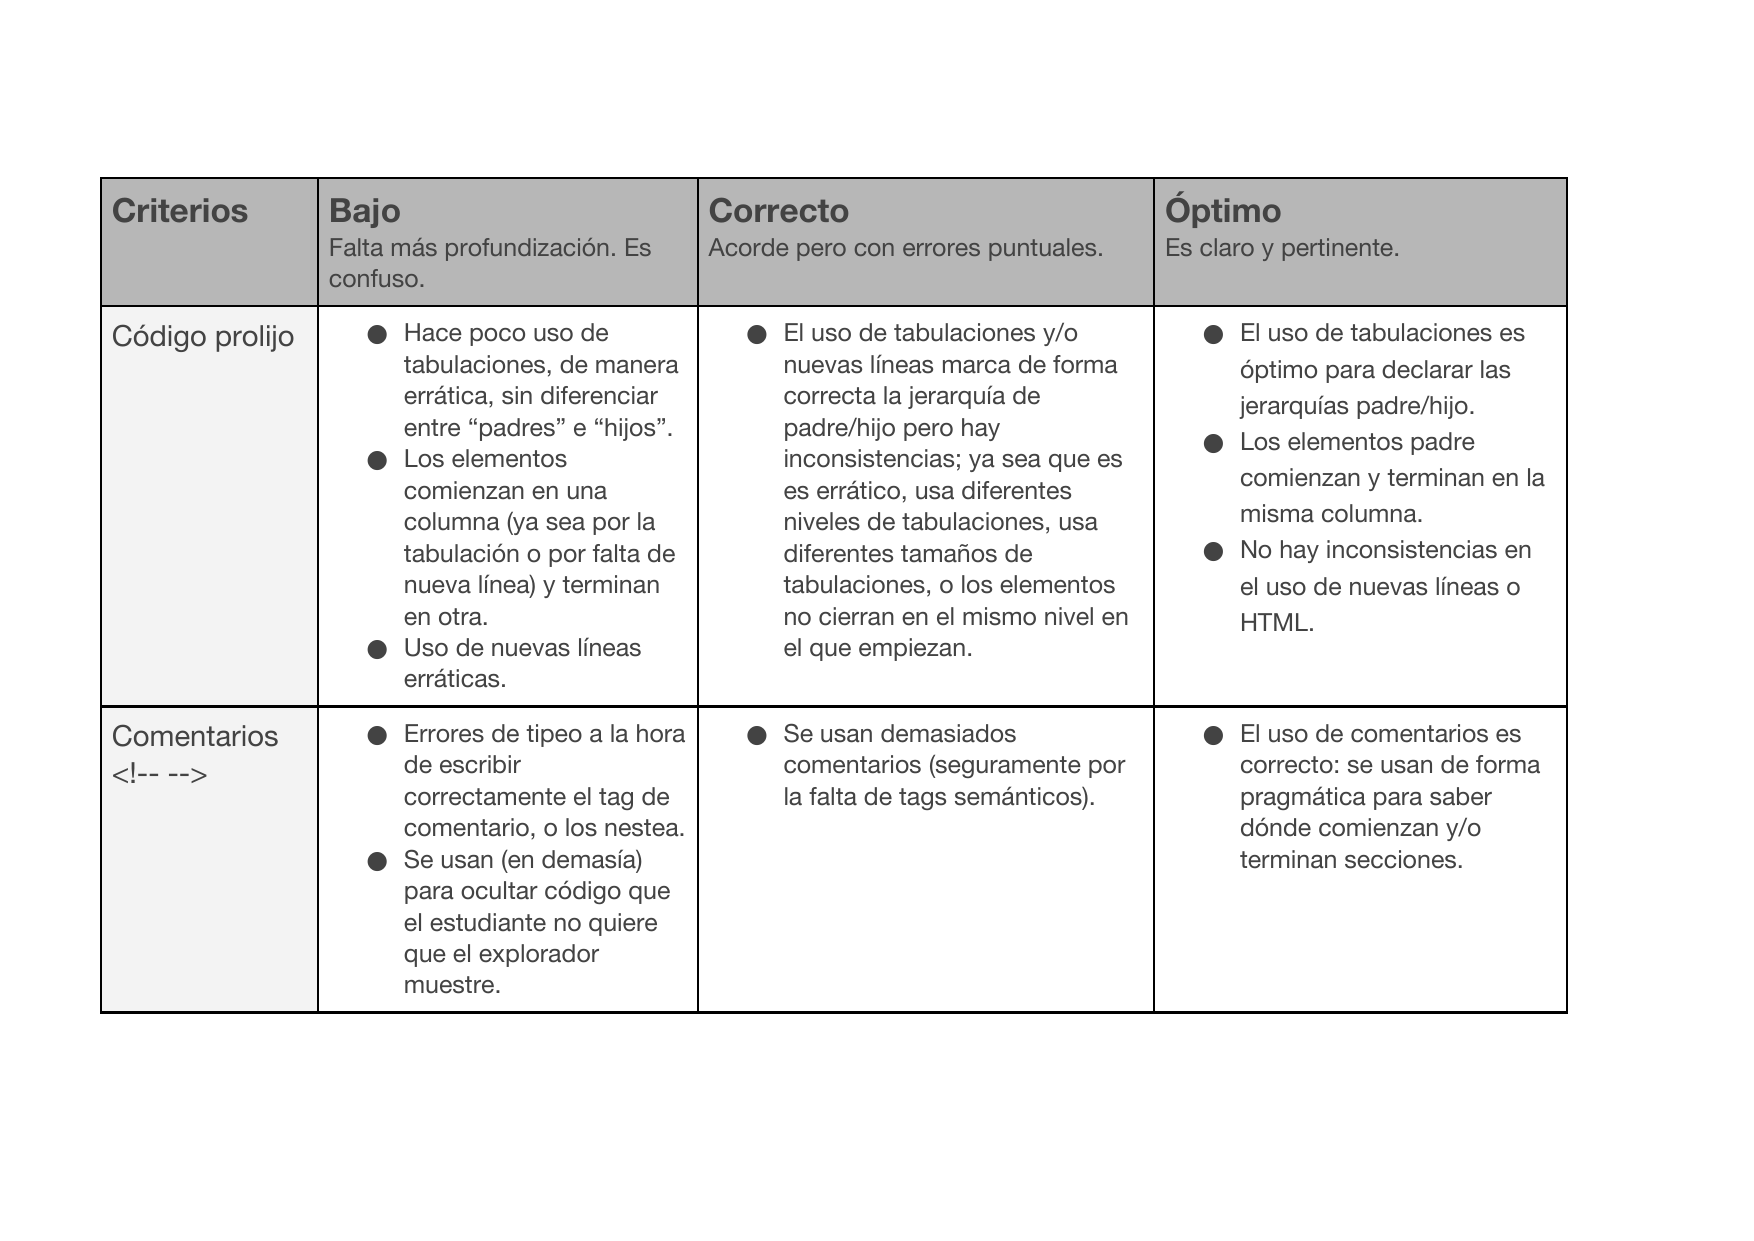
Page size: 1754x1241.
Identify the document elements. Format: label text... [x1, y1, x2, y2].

table_cell Hace poco uso de tabulaciones, de manera errática, sin diferenciar entre “padres” e “hijos”. Los elementos comienzan en una columna (ya sea por la tabulación o por falta de nueva línea) y terminan en otra. Uso de nuevas líneas erráticas. [319, 307, 697, 705]
table_cell Óptimo Es claro y pertinente. [1155, 179, 1566, 305]
table_cell Código prolijo [102, 307, 317, 705]
table_cell El uso de tabulaciones y/o nuevas líneas marca de forma correcta la jerarquía de padre/hijo pero hay inconsistencias; ya sea que es es errático, usa diferentes niveles de tabulaciones, usa diferentes tamaños de tabulaciones, o los elementos no cierran en el mismo nivel en el que empiezan. [699, 307, 1153, 705]
table_cell Errores de tipeo a la hora de escribir correctamente el tag de comentario, o los nestea. Se usan (en demasía) para ocultar código que el estudiante no quiere que el explorador muestre. [319, 708, 697, 1011]
table_cell Comentarios <!-- --> [102, 708, 317, 1011]
table_cell El uso de comentarios es correcto: se usan de forma pragmática para saber dónde comienzan y/o terminan secciones. [1155, 708, 1566, 1011]
table_cell El uso de tabulaciones es óptimo para declarar las jerarquías padre/hijo. Los elementos padre comienzan y terminan en la misma columna. No hay inconsistencias en el uso de nuevas líneas o HTML. [1155, 307, 1566, 705]
table_cell Criterios [102, 179, 317, 305]
table_cell Correcto Acorde pero con errores puntuales. [699, 179, 1153, 305]
table_cell Se usan demasiados comentarios (seguramente por la falta de tags semánticos). [699, 708, 1153, 1011]
table_cell Bajo Falta más profundización. Es confuso. [319, 179, 697, 305]
